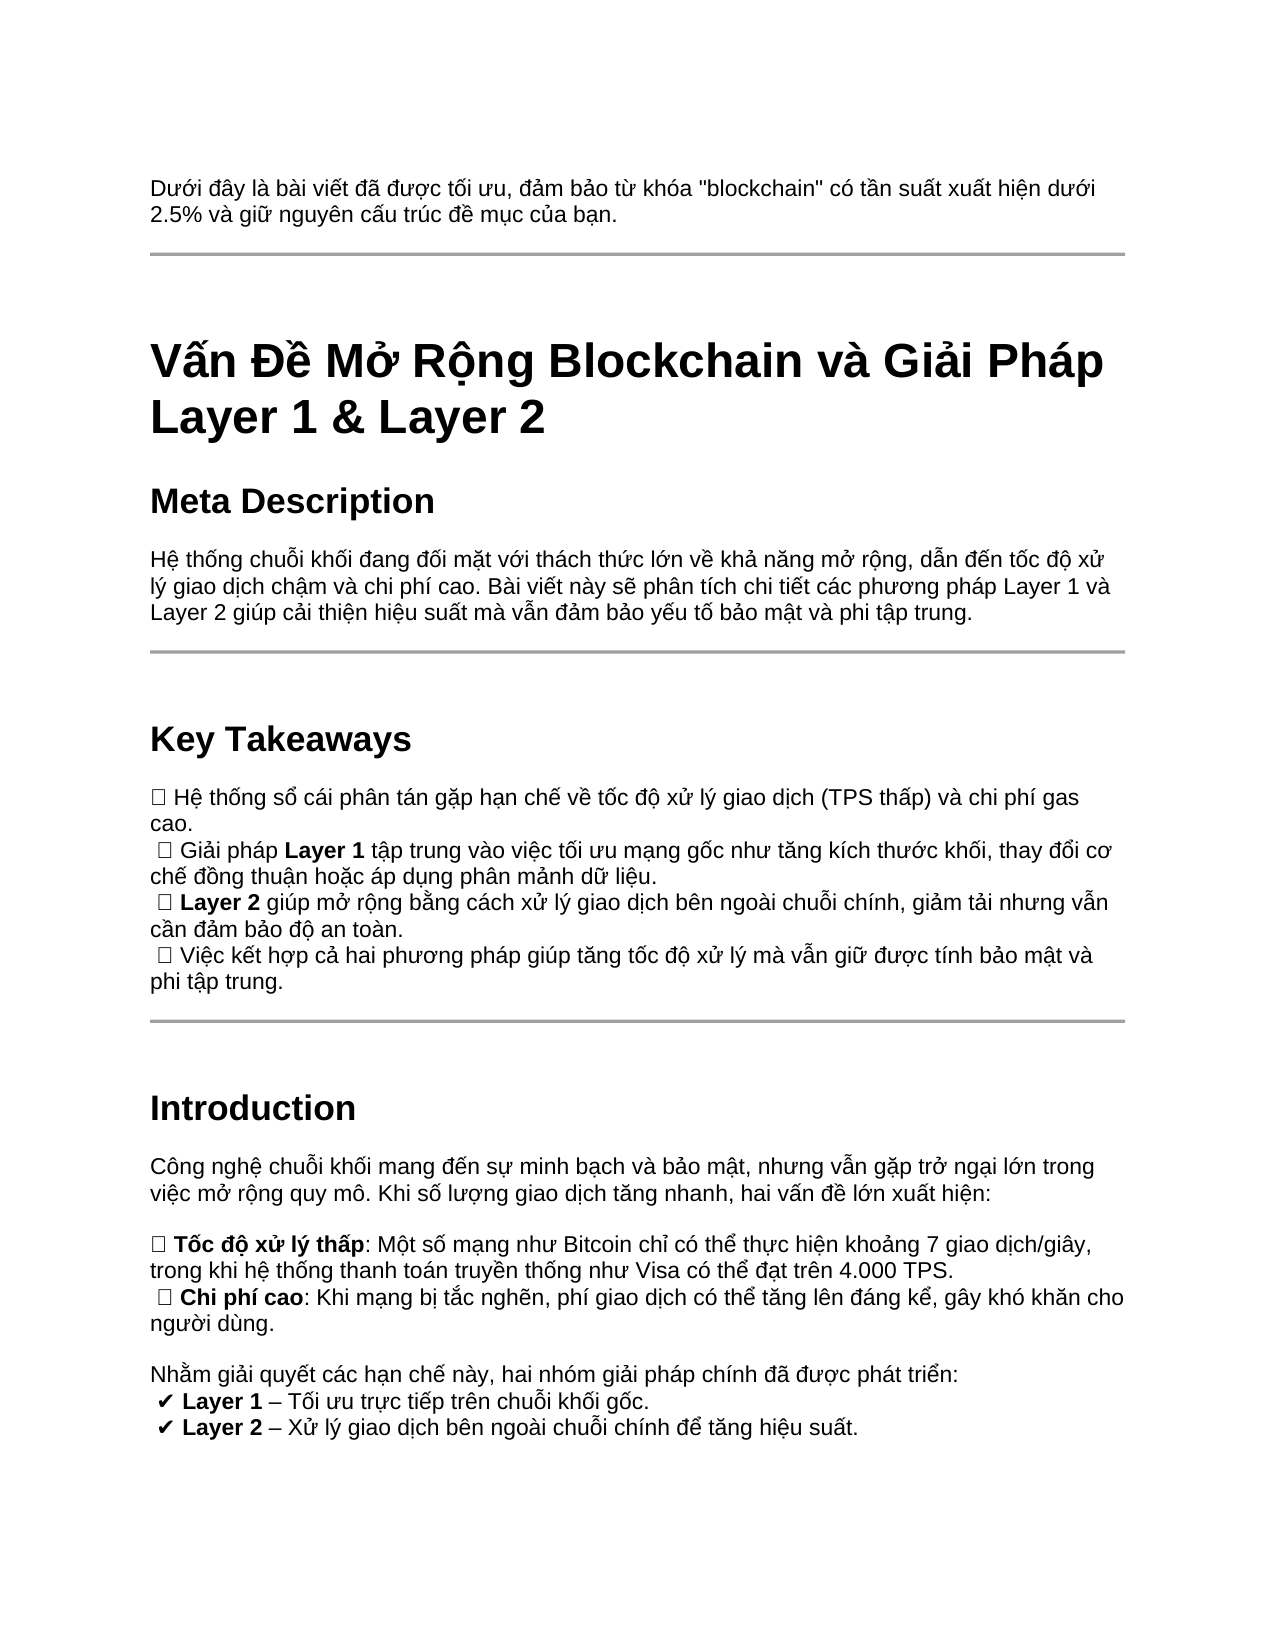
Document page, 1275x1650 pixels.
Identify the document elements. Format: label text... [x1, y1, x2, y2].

text Dưới đây là bài viết đã được tối ưu, đảm bảo từ khóa "blockchain" có tần suất xuất hiện dưới 2.5% và giữ nguyên cấu trúc đề mục của bạn. [150, 175, 1125, 228]
text Nhằm giải quyết các hạn chế này, hai nhóm giải pháp chính đã được phát triển: ✔️ Layer 1 – Tối ưu trực tiếp trên chuỗi khối gốc. ✔️ Layer 2 – Xử lý giao dịch bên ngoài chuỗi chính để tăng hiệu suất. [150, 1361, 1125, 1440]
text ✅ Hệ thống sổ cái phân tán gặp hạn chế về tốc độ xử lý giao dịch (TPS thấp) và chi phí gas cao. ✅ Giải pháp Layer 1 tập trung vào việc tối ưu mạng gốc như tăng kích thước khối, thay đổi cơ chế đồng thuận hoặc áp dụng phân mảnh dữ liệu. ✅ Layer 2 giúp mở rộng bằng cách xử lý giao dịch bên ngoài chuỗi chính, giảm tải nhưng vẫn cần đảm bảo độ an toàn. ✅ Việc kết hợp cả hai phương pháp giúp tăng tốc độ xử lý mà vẫn giữ được tính bảo mật và phi tập trung. [150, 784, 1125, 995]
subtitle Meta Description [150, 481, 1125, 521]
text Hệ thống chuỗi khối đang đối mặt với thách thức lớn về khả năng mở rộng, dẫn đến tốc độ xử lý giao dịch chậm và chi phí cao. Bài viết này sẽ phân tích chi tiết các phương pháp Layer 1 và Layer 2 giúp cải thiện hiệu suất mà vẫn đảm bảo yếu tố bảo mật và phi tập trung. [150, 546, 1125, 625]
text Công nghệ chuỗi khối mang đến sự minh bạch và bảo mật, nhưng vẫn gặp trở ngại lớn trong việc mở rộng quy mô. Khi số lượng giao dịch tăng nhanh, hai vấn đề lớn xuất hiện: [150, 1153, 1125, 1206]
subtitle Key Takeaways [150, 718, 1125, 759]
text 🔹 Tốc độ xử lý thấp: Một số mạng như Bitcoin chỉ có thể thực hiện khoảng 7 giao dịch/giây, trong khi hệ thống thanh toán truyền thống như Visa có thể đạt trên 4.000 TPS. 🔹 Chi phí cao: Khi mạng bị tắc nghẽn, phí giao dịch có thể tăng lên đáng kể, gây khó khăn cho người dùng. [150, 1231, 1125, 1336]
subtitle Vấn Đề Mở Rộng Blockchain và Giải Pháp Layer 1 & Layer 2 [150, 333, 1125, 443]
subtitle Introduction [150, 1087, 1125, 1128]
